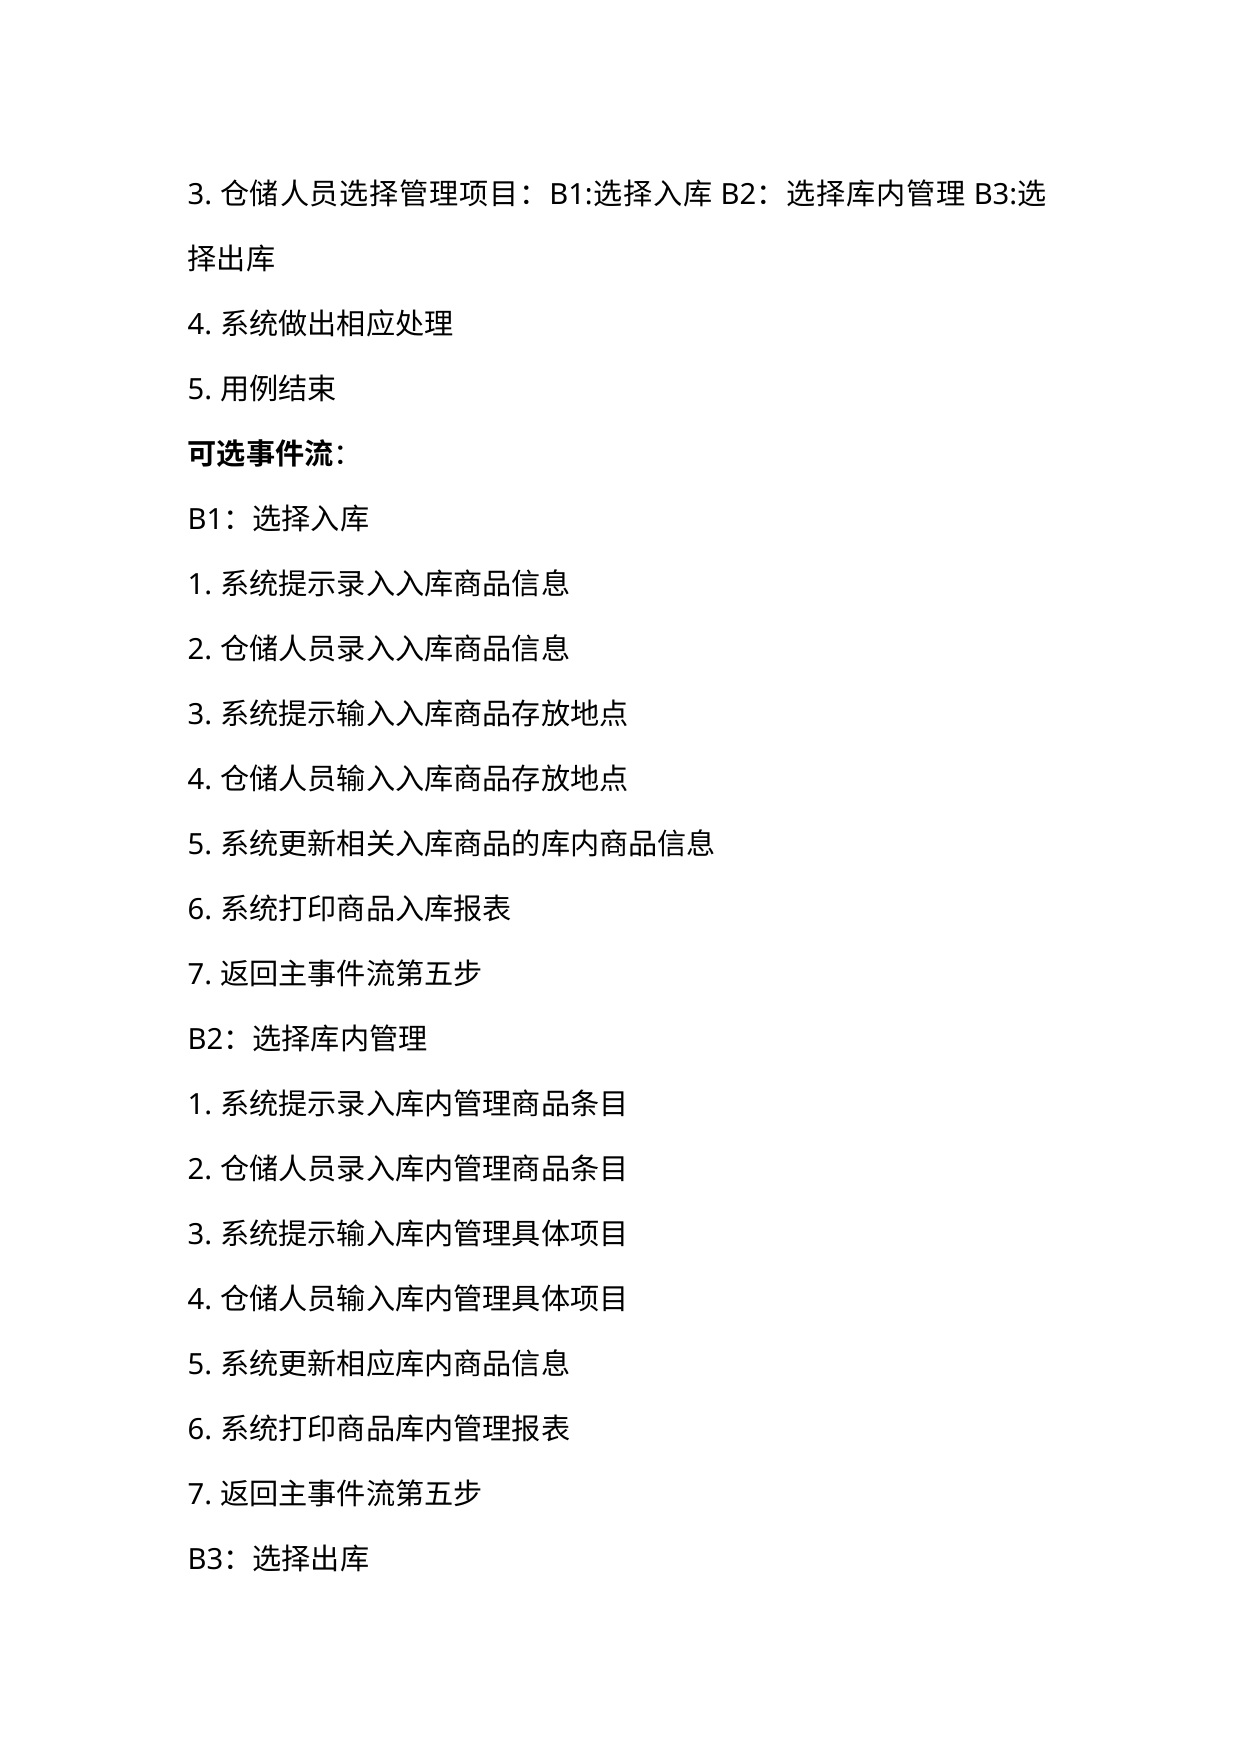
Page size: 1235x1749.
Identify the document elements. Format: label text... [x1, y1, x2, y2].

list 系统打印商品入库报表 [187, 874, 1047, 939]
list 系统提示录入库内管理商品条目 [187, 1069, 1047, 1134]
list 系统更新相应库内商品信息 [187, 1329, 1047, 1394]
list 用例结束 [187, 354, 1047, 419]
list 系统提示录入入库商品信息 [187, 549, 1047, 614]
list 可选事件流： [187, 419, 1047, 484]
list B3：选择出库 [187, 1524, 1047, 1589]
list 系统提示输入库内管理具体项目 [187, 1199, 1047, 1264]
list 仓储人员输入库内管理具体项目 [187, 1264, 1047, 1329]
list 系统更新相关入库商品的库内商品信息 [187, 809, 1047, 874]
list 系统打印商品库内管理报表 [187, 1394, 1047, 1459]
list 系统做出相应处理 [187, 289, 1047, 354]
list B2：选择库内管理 [187, 1004, 1047, 1069]
list 仓储人员录入入库商品信息 [187, 614, 1047, 679]
list 返回主事件流第五步 [187, 939, 1047, 1004]
list 系统提示输入入库商品存放地点 [187, 679, 1047, 744]
list B1：选择入库 [187, 484, 1047, 549]
list 返回主事件流第五步 [187, 1459, 1047, 1524]
list 仓储人员录入库内管理商品条目 [187, 1134, 1047, 1199]
list 仓储人员选择管理项目：B1:选择入库 B2：选择库内管理 B3:选择出库 [187, 159, 1047, 289]
list 仓储人员输入入库商品存放地点 [187, 744, 1047, 809]
